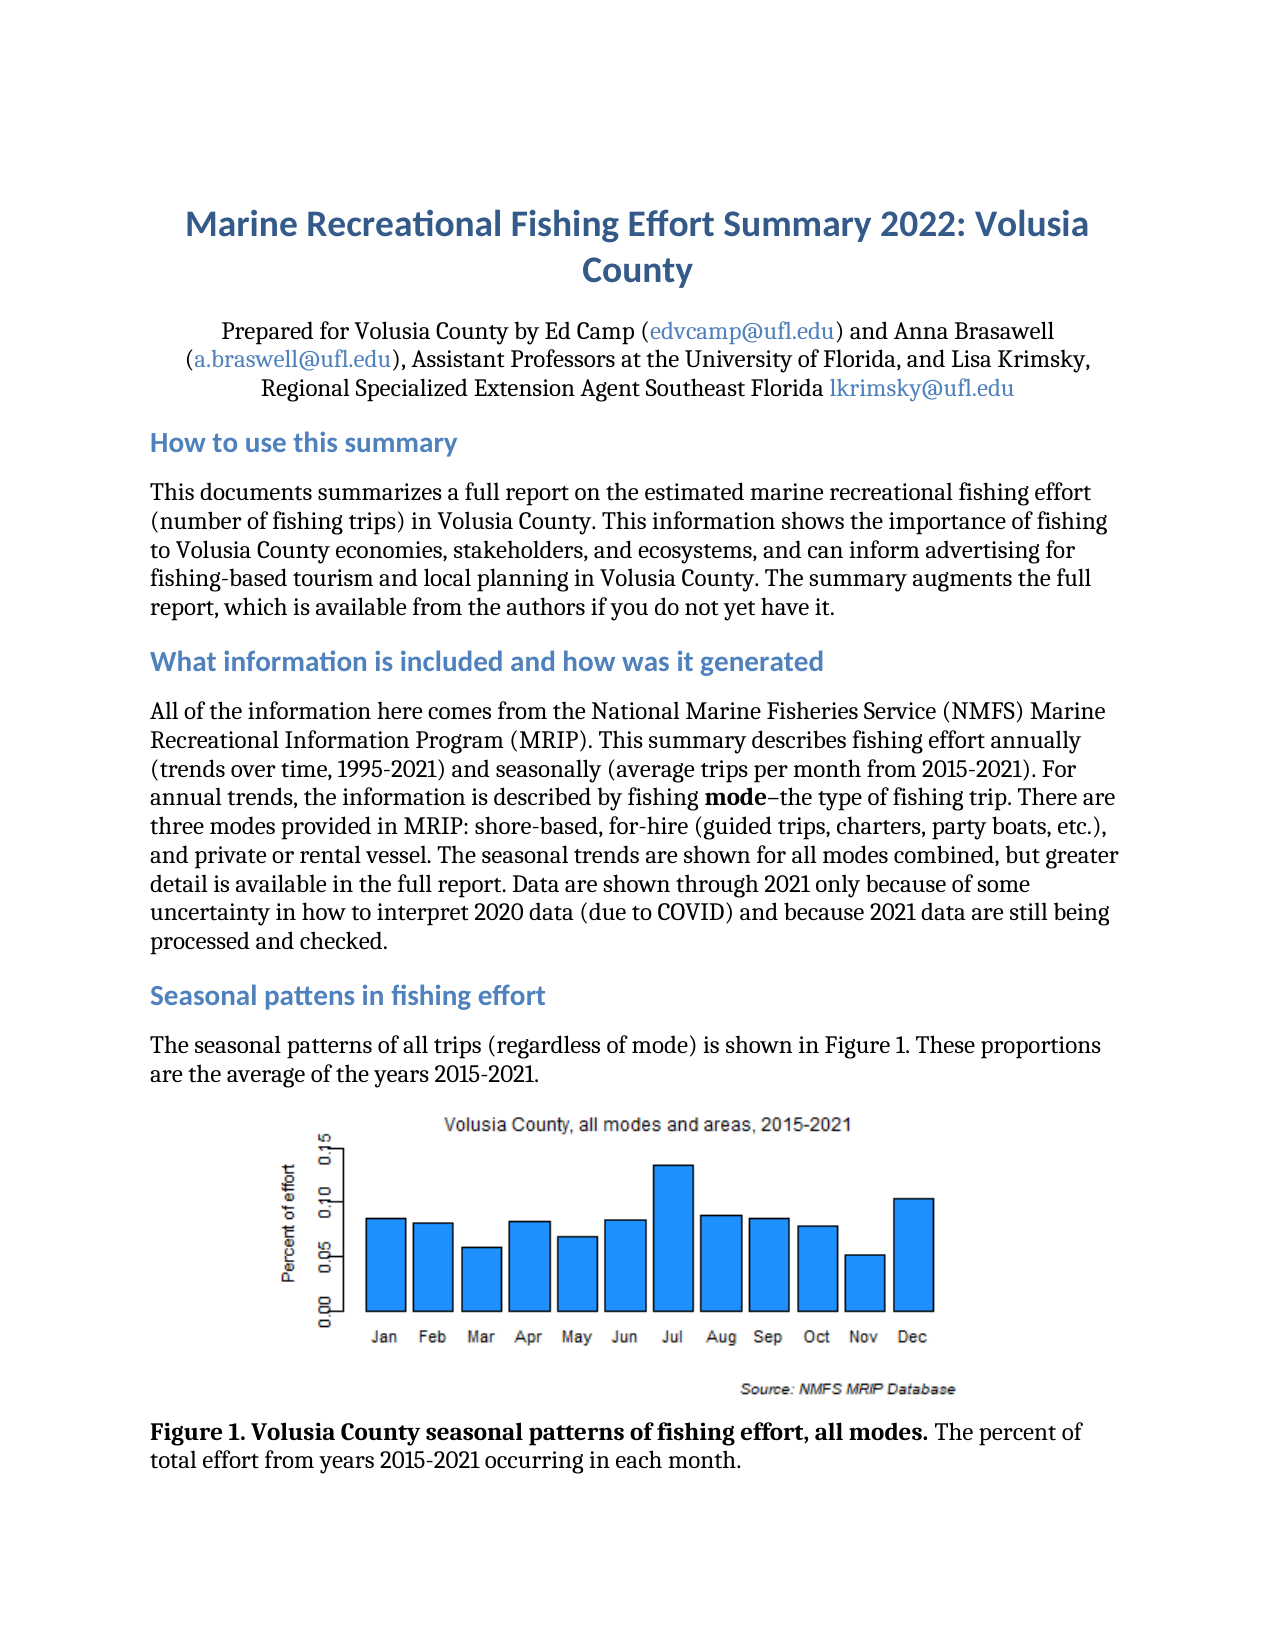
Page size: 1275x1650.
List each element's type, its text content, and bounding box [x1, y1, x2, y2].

picture [168, 1107, 1044, 1399]
subtitle Seasonal pattens in fishing effort [150, 977, 1125, 1012]
text Prepared for Volusia County by Ed Camp (edvcamp@ufl.edu) and Anna Brasawell (a.braswell@ufl.edu), Assistant Professors at the University of Florida, and Lisa Krimsky, Regional Specialized Extension Agent Southeast Florida lkrimsky@ufl.edu [150, 317, 1125, 403]
subtitle What information is included and how was it generated [150, 643, 1125, 678]
text The seasonal patterns of all trips (regardless of mode) is shown in Figure 1. These proportions are the average of the years 2015-2021. [150, 1031, 1125, 1088]
text This documents summarizes a full report on the estimated marine recreational fishing effort (number of fishing trips) in Volusia County. This information shows the importance of fishing to Volusia County economies, stakeholders, and ecosystems, and can inform advertising for fishing-based tourism and local planning in Volusia County. The summary augments the full report, which is available from the authors if you do not yet have it. [150, 478, 1125, 622]
subtitle How to use this summary [150, 424, 1125, 459]
title Marine Recreational Fishing Effort Summary 2022: Volusia County [150, 200, 1125, 292]
text All of the information here comes from the National Marine Fisheries Service (NMFS) Marine Recreational Information Program (MRIP). This summary describes fishing effort annually (trends over time, 1995-2021) and seasonally (average trips per month from 2015-2021). For annual trends, the information is described by fishing mode–the type of fishing trip. There are three modes provided in MRIP: shore-based, for-hire (guided trips, charters, party boats, etc.), and private or rental vessel. The seasonal trends are shown for all modes combined, but greater detail is available in the full report. Data are shown through 2021 only because of some uncertainty in how to interpret 2020 data (due to COVID) and because 2021 data are still being processed and checked. [150, 697, 1125, 956]
text Figure 1. Volusia County seasonal patterns of fishing effort, all modes. The percent of total effort from years 2015-2021 occurring in each month. [150, 1418, 1125, 1475]
